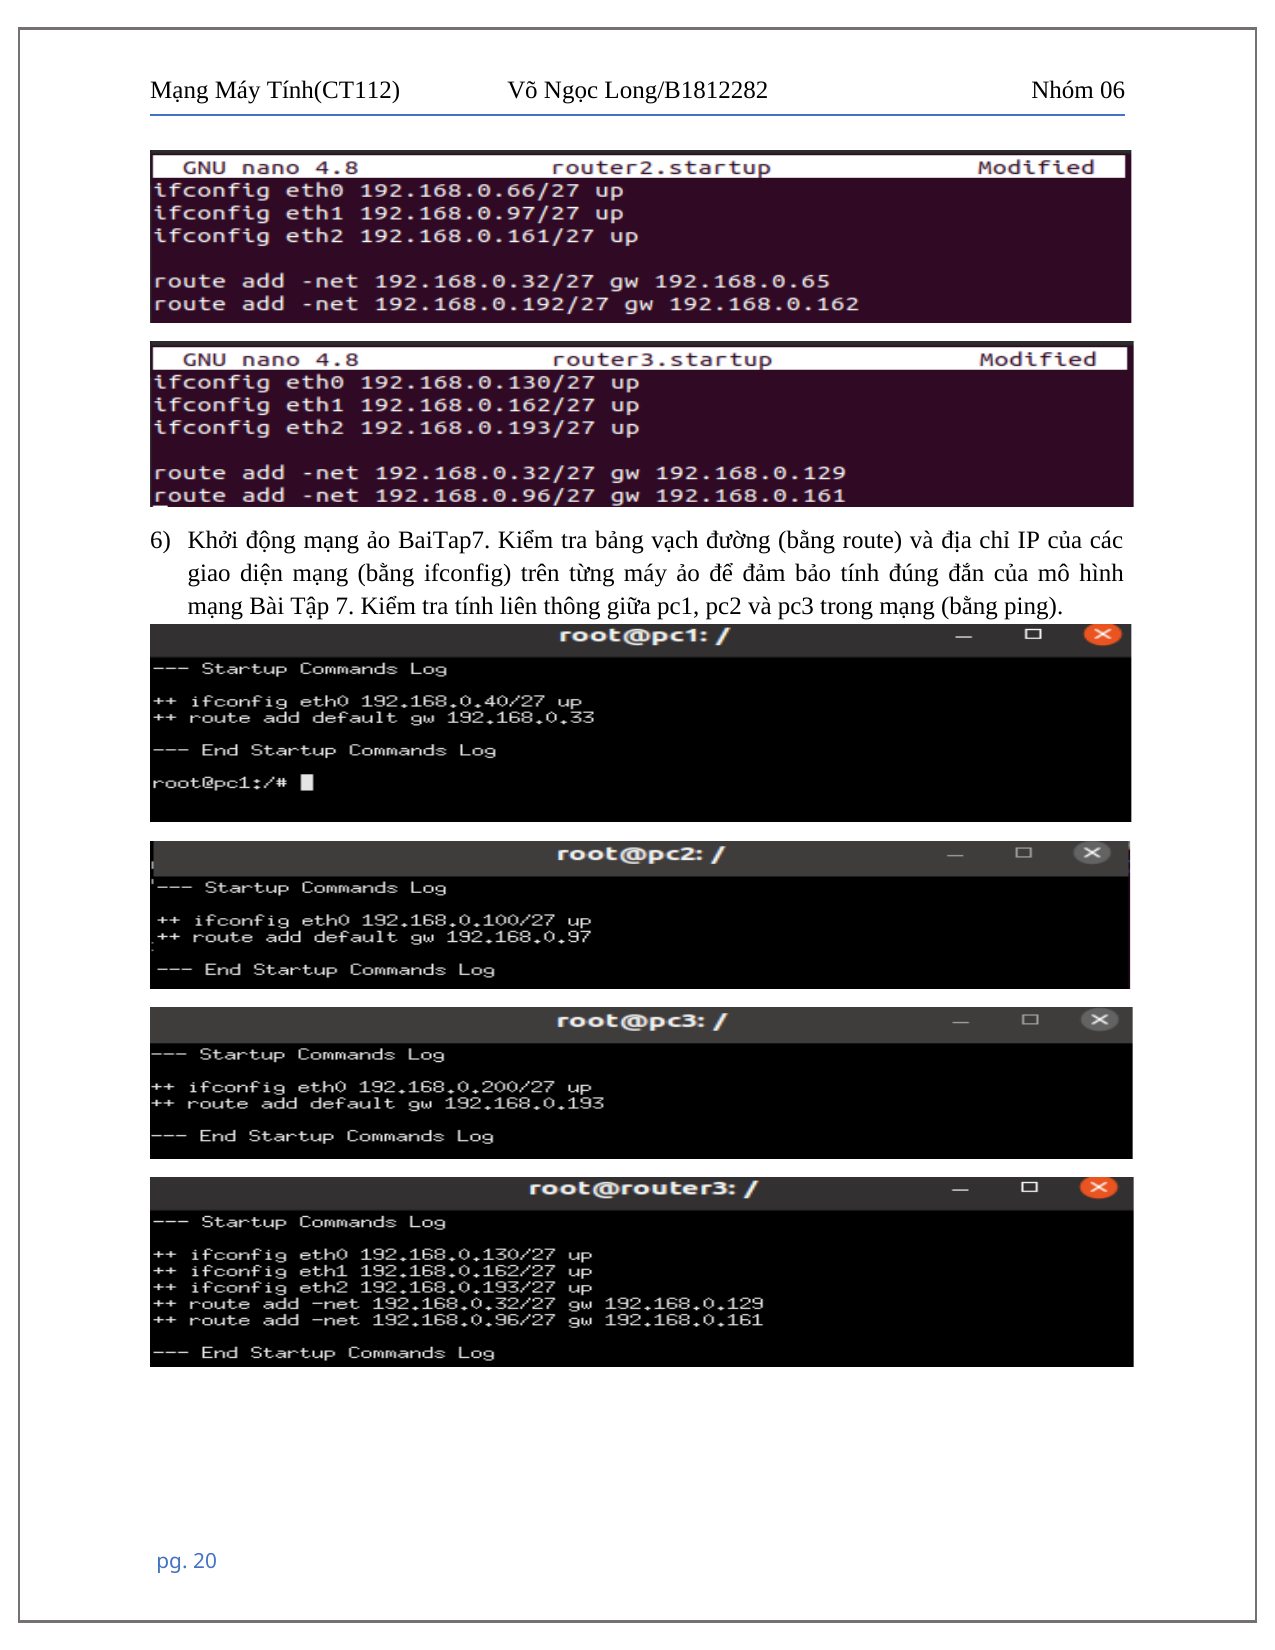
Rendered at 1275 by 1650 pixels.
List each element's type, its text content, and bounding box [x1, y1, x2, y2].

picture [150, 841, 1130, 989]
picture [150, 624, 1132, 822]
picture [150, 150, 1132, 323]
subtitle Khởi động mạng ảo BaiTap7. Kiểm tra bảng vạch đường (bằng route) và địa chỉ IP của các giao diện mạng (bằng ifconfig) trên từng máy ảo để đảm bảo tính đúng đắn của mô hình mạng Bài Tập 7. Kiểm tra tính liên thông giữa pc1, pc2 và pc3 trong mạng (bằng ping). [150, 525, 1125, 620]
picture [150, 1177, 1134, 1367]
picture [150, 341, 1134, 507]
picture [150, 1007, 1133, 1159]
